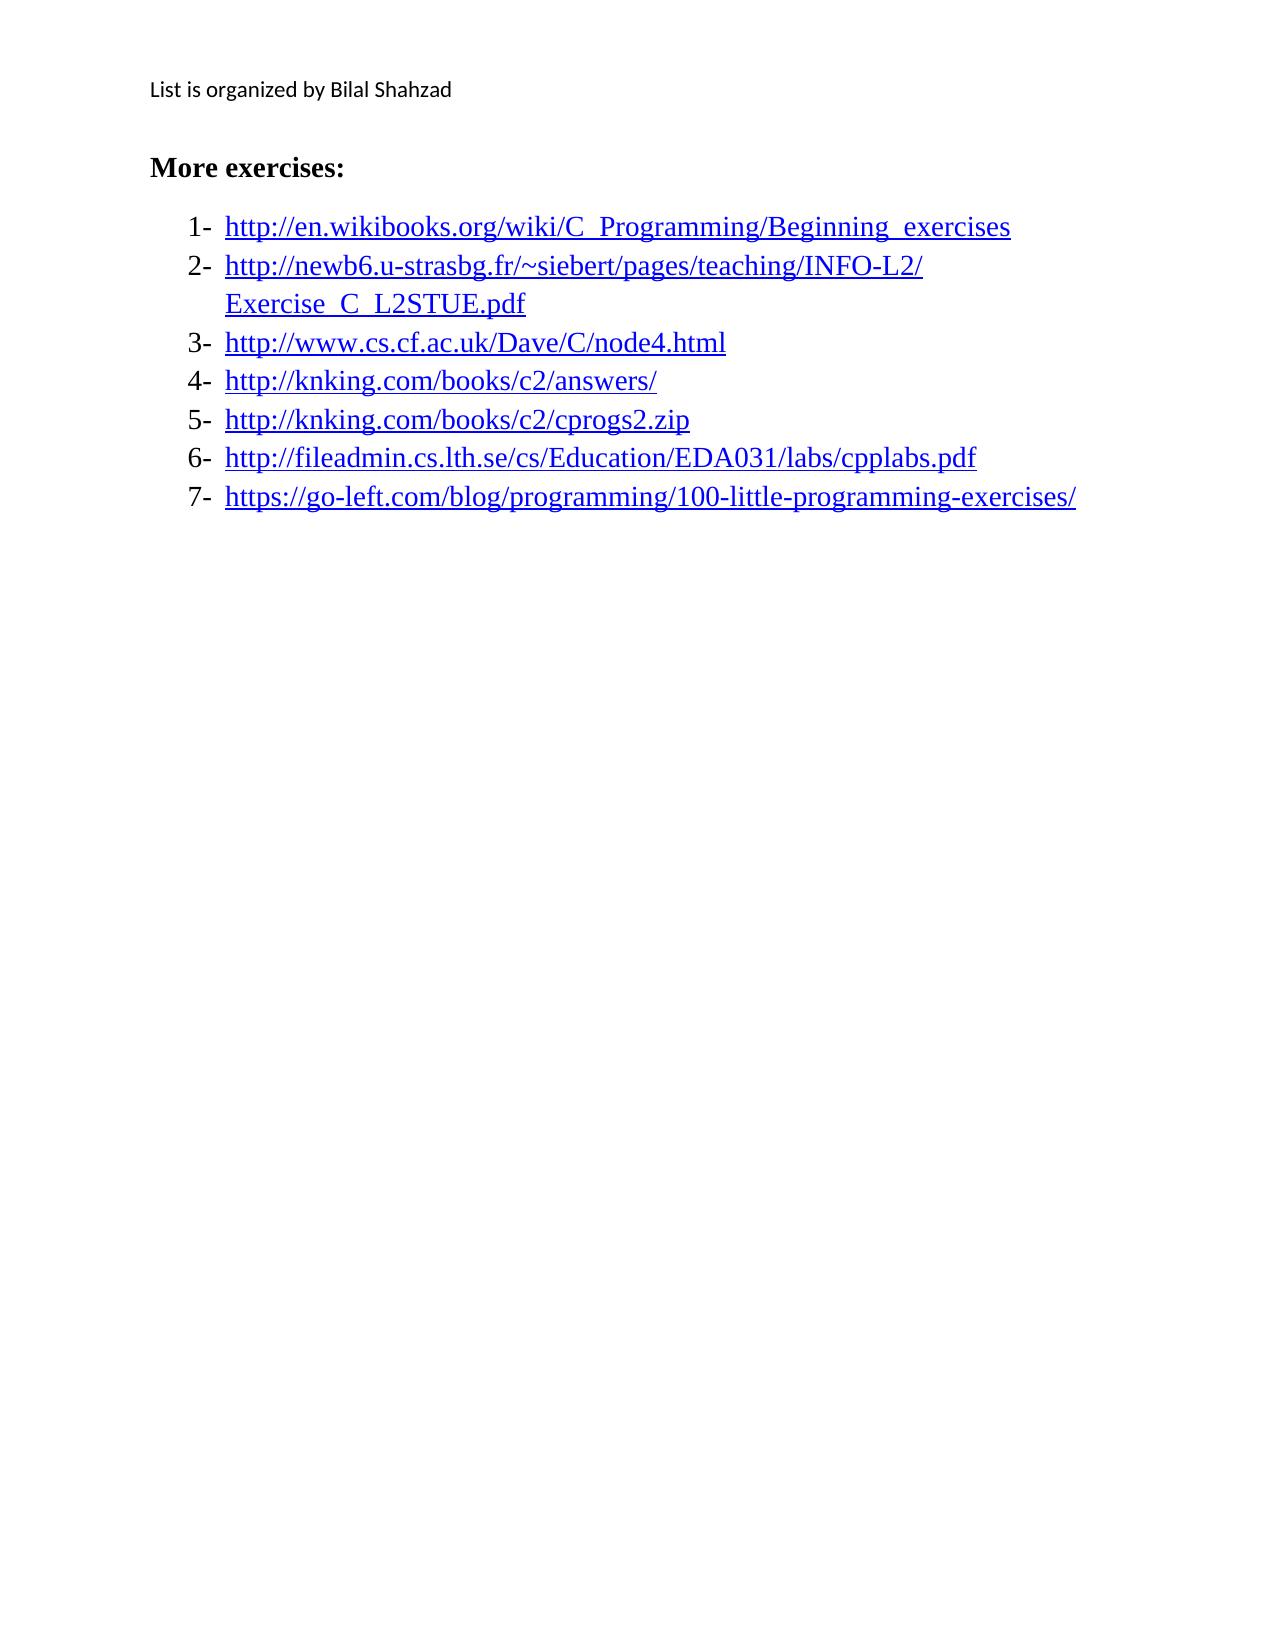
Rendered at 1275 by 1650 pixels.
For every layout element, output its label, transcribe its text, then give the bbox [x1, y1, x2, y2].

list http://en.wikibooks.org/wiki/C_Programming/Beginning_exercises [187, 209, 1125, 243]
list http://fileadmin.cs.lth.se/cs/Education/EDA031/labs/cpplabs.pdf [187, 441, 1125, 474]
list http://newb6.u-strasbg.fr/~siebert/pages/teaching/INFO-L2/Exercise_C_L2STUE.pdf [187, 248, 1125, 320]
text More exercises: [150, 150, 1125, 183]
list http://knking.com/books/c2/answers/ [187, 363, 1125, 397]
list http://www.cs.cf.ac.uk/Dave/C/node4.html [187, 325, 1125, 358]
list https://go-left.com/blog/programming/100-little-programming-exercises/ [187, 479, 1125, 513]
list http://knking.com/books/c2/cprogs2.zip [187, 402, 1125, 436]
